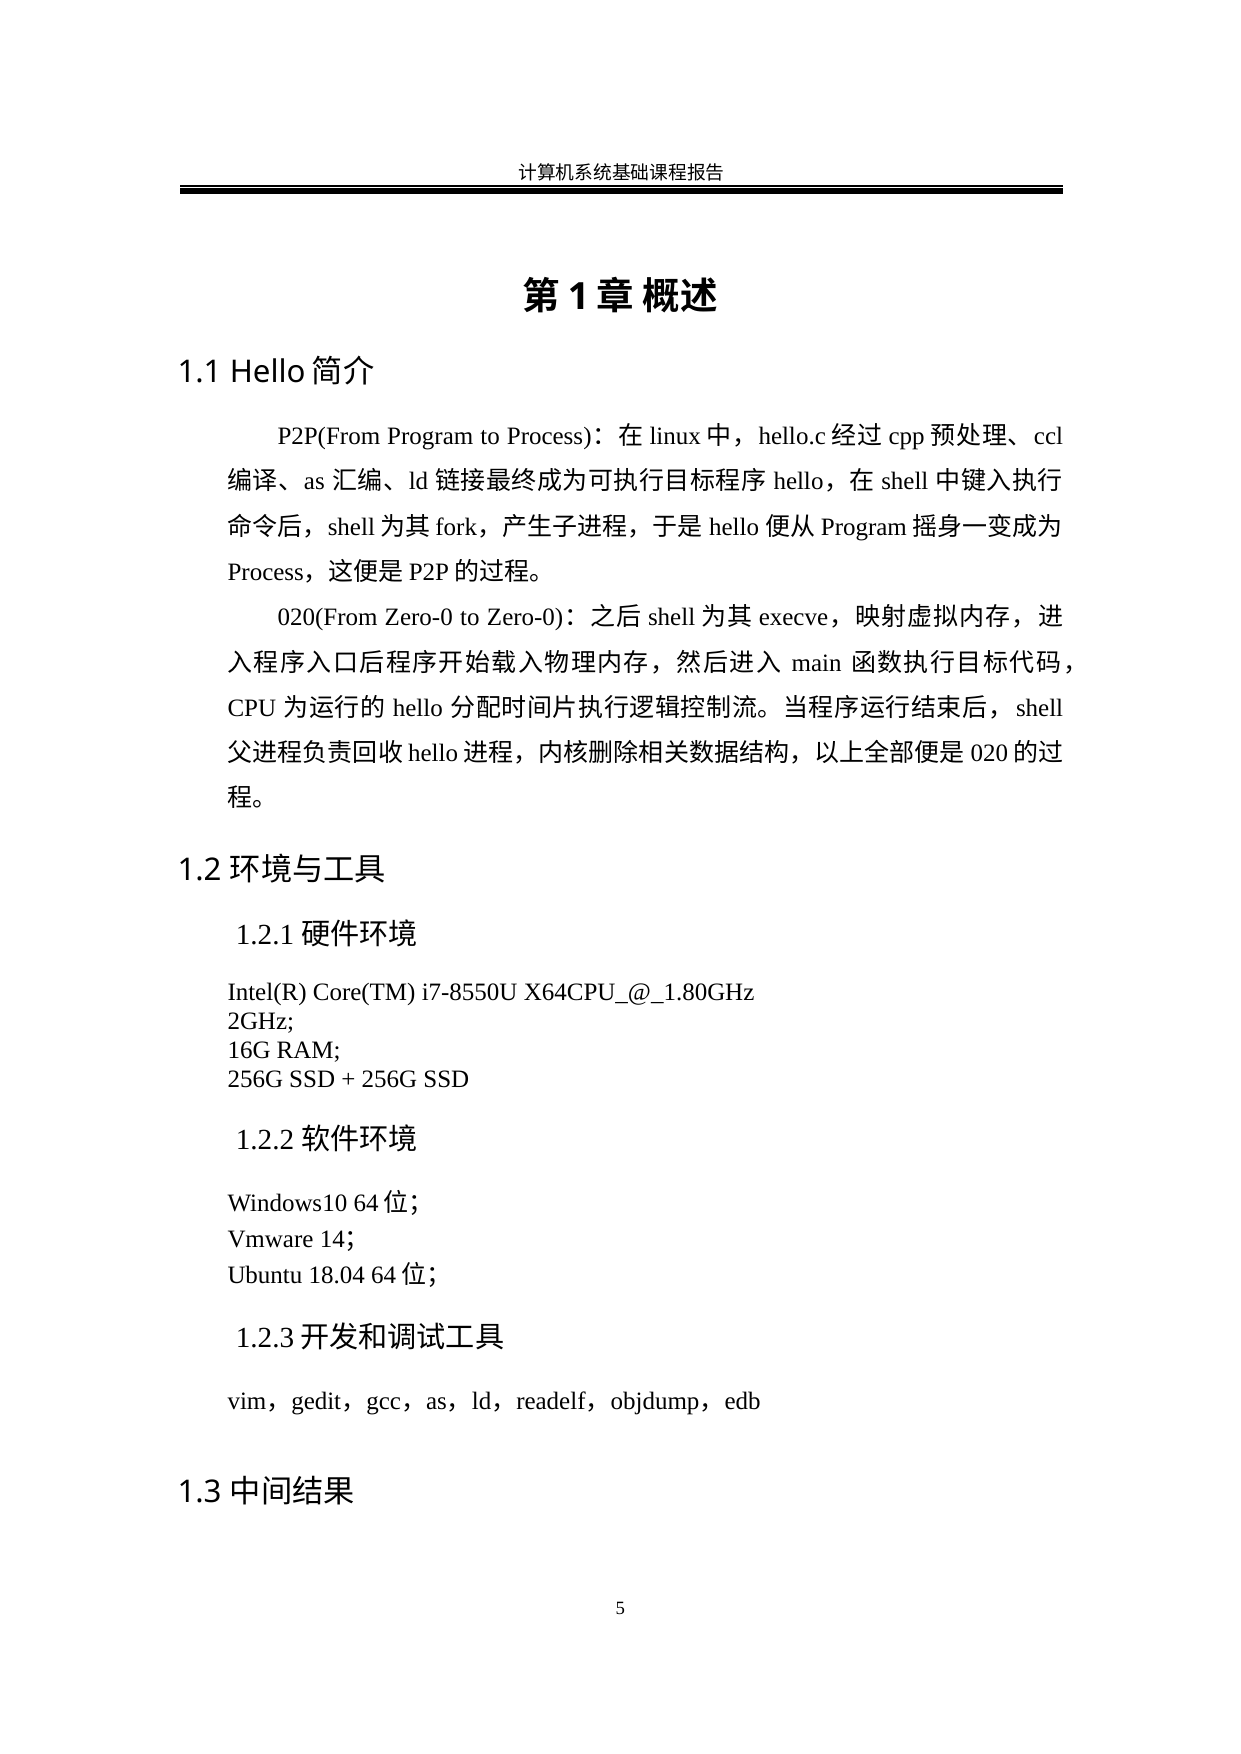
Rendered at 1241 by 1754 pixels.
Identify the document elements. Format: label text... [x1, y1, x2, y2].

subtitle 1.3 中间结果 [177, 1470, 1063, 1510]
text 1.2.2 软件环境 [177, 1117, 1063, 1157]
text 256G SSD + 256G SSD [177, 1064, 1063, 1092]
text 2GHz; [177, 1006, 1063, 1035]
text Windows10 64位； [177, 1182, 1063, 1218]
text 1.2.1 硬件环境 [177, 913, 1063, 952]
text 16G RAM; [177, 1035, 1063, 1064]
text Intel(R) Core(TM) i7-8550U X64CPU_@_1.80GHz [177, 977, 1063, 1006]
subtitle 1.1 Hello简介 [177, 351, 1063, 390]
text vim，gedit，gcc，as，ld，readelf，objdump，edb [177, 1380, 1063, 1417]
text P2P(From Program to Process)：在linux中，hello.c经过cpp预处理、ccl编译、as 汇编、ld 链接最终成为可执行目标程序 hello，在 shell 中键入执行命令后，shell为其fork，产生子进程，于是 hello 便从Program摇身一变成为 Process，这便是P2P的过程。 [227, 415, 1063, 588]
subtitle 1.2 环境与工具 [177, 848, 1063, 888]
text Vmware 14； [177, 1218, 1063, 1254]
text Ubuntu 18.04 64位； [177, 1254, 1063, 1291]
subtitle 第1章 概述 [177, 242, 1063, 326]
text 1.2.3开发和调试工具 [177, 1316, 1063, 1355]
text 020(From Zero-0 to Zero-0)：之后shell为其execve，映射虚拟内存，进入程序入口后程序开始载入物理内存，然后进入 main 函数执行目标代码，CPU 为运行的 hello 分配时间片执行逻辑控制流。当程序运行结束后，shell 父进程负责回收hello进程，内核删除相关数据结构，以上全部便是020的过程。 [227, 597, 1063, 814]
